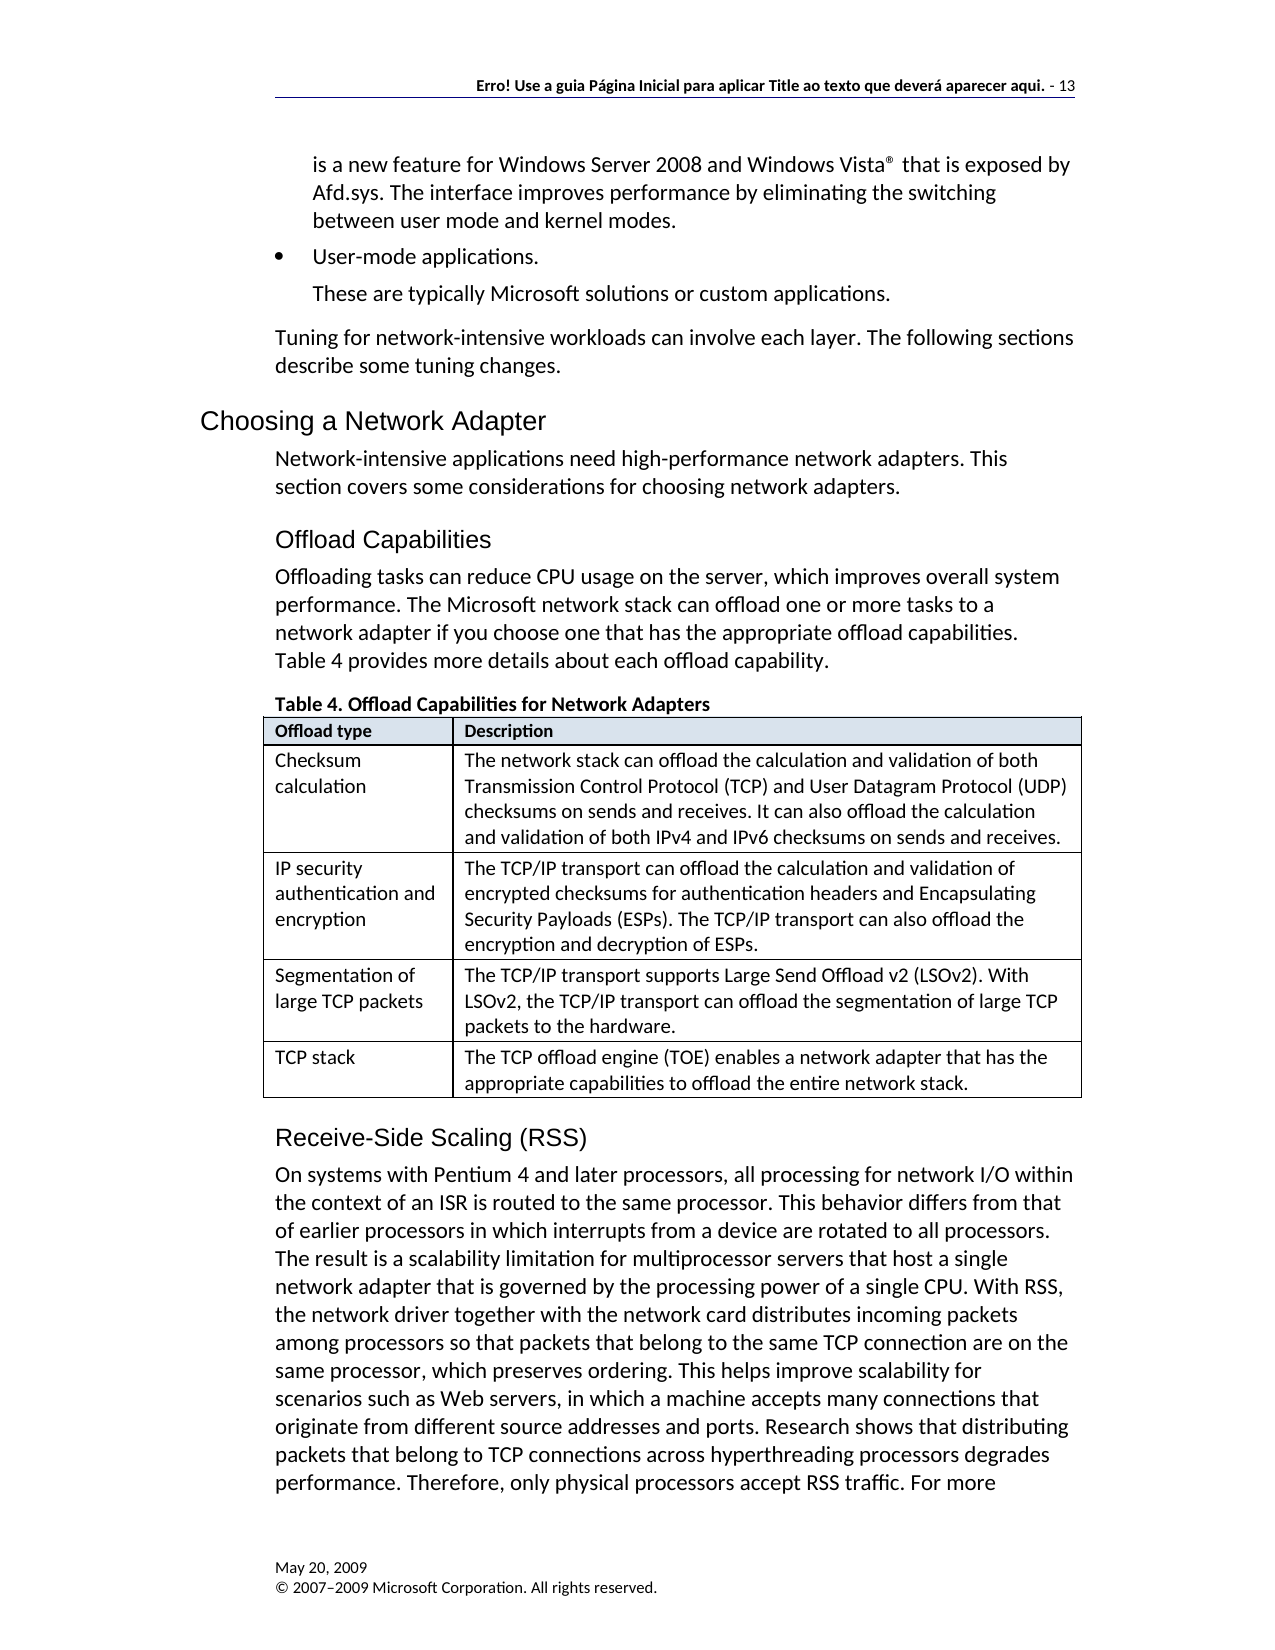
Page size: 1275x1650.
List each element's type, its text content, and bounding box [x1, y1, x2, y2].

table_cell The TCP/IP transport can offload the calculation and validation of encrypted checksums for authentication headers and Encapsulating Security Payloads (ESPs). The TCP/IP transport can also offload the encryption and decryption of ESPs. [454, 853, 1081, 959]
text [312, 150, 1075, 234]
table_cell TCP stack [264, 1042, 452, 1097]
subtitle Choosing a Network Adapter [200, 404, 1075, 436]
table_header Offload type [264, 718, 452, 744]
table_cell The TCP offload engine (TOE) enables a network adapter that has the appropriate capabilities to offload the entire network stack. [454, 1042, 1081, 1097]
table_cell IP security authentication and encryption [264, 853, 452, 959]
table_cell Segmentation of large TCP packets [264, 960, 452, 1041]
text Tuning for network-intensive workloads can involve each layer. The following sections describe some tuning changes. [275, 323, 1075, 379]
text Offloading tasks can reduce CPU usage on the server, which improves overall system performance. The Microsoft network stack can offload one or more tasks to a network adapter if you choose one that has the appropriate offload capabilities. Table 4 provides more details about each offload capability. [275, 562, 1075, 674]
table_header Description [454, 718, 1081, 744]
table_cell The TCP/IP transport supports Large Send Offload v2 (LSOv2). With LSOv2, the TCP/IP transport can offload the segmentation of large TCP packets to the hardware. [454, 960, 1081, 1041]
text Table 4. Offload Capabilities for Network Adapters [275, 691, 1075, 716]
subtitle Offload Capabilities [275, 525, 1075, 554]
subtitle Receive-Side Scaling (RSS) [275, 1123, 1075, 1152]
list User-mode applications. [275, 242, 1075, 270]
text These are typically Microsoft solutions or custom applications. [312, 279, 1075, 307]
table_cell Checksum calculation [264, 746, 452, 851]
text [275, 1160, 1075, 1496]
text Network-intensive applications need high-performance network adapters. This section covers some considerations for choosing network adapters. [275, 444, 1075, 500]
table_cell The network stack can offload the calculation and validation of both Transmission Control Protocol (TCP) and User Datagram Protocol (UDP) checksums on sends and receives. It can also offload the calculation and validation of both IPv4 and IPv6 checksums on sends and receives. [454, 746, 1081, 851]
